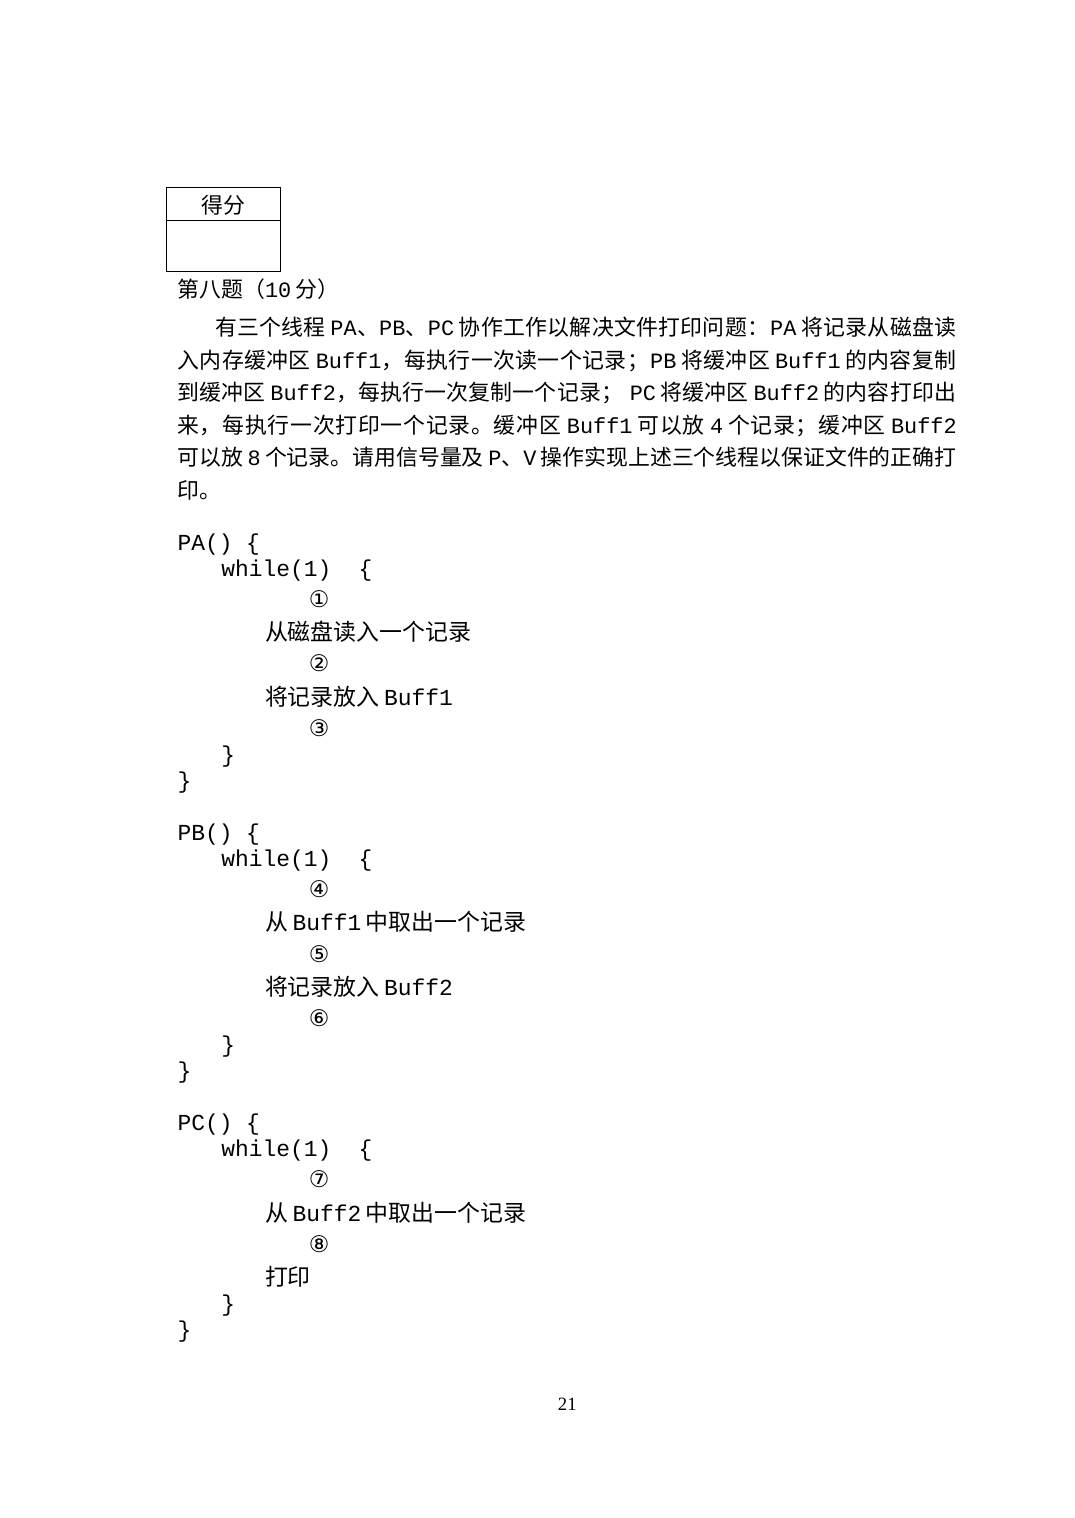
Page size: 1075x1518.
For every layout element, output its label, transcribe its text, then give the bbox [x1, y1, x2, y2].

text } [177, 769, 957, 795]
text while(1) { [177, 557, 957, 583]
text } [177, 1059, 957, 1085]
text 打印 [177, 1259, 957, 1292]
text while(1) { [177, 847, 957, 873]
text ④ [177, 873, 957, 904]
text ② [177, 647, 957, 678]
text 从磁盘读入一个记录 [177, 614, 957, 647]
text 有三个线程PA、PB、PC协作工作以解决文件打印问题：PA将记录从磁盘读入内存缓冲区Buff1，每执行一次读一个记录；PB将缓冲区Buff1的内容复制到缓冲区Buff2，每执行一次复制一个记录； PC将缓冲区Buff2的内容打印出来，每执行一次打印一个记录。缓冲区Buff1可以放4个记录；缓冲区Buff2可以放8个记录。请用信号量及P、V操作实现上述三个线程以保证文件的正确打印。 [177, 310, 957, 505]
text ① [177, 583, 957, 614]
text ③ [177, 712, 957, 743]
table_header 得分 [167, 188, 280, 220]
text PC() { [177, 1111, 957, 1137]
text 从Buff2中取出一个记录 [177, 1194, 957, 1228]
text ⑧ [177, 1228, 957, 1259]
text 从Buff1中取出一个记录 [177, 904, 957, 938]
text ⑤ [177, 938, 957, 969]
text } [177, 1318, 957, 1344]
text ⑦ [177, 1163, 957, 1194]
text PA() { [177, 531, 957, 557]
text } [177, 1033, 957, 1059]
text 将记录放入Buff1 [177, 678, 957, 712]
text } [177, 743, 957, 769]
text 将记录放入Buff2 [177, 969, 957, 1002]
text while(1) { [177, 1137, 957, 1163]
text } [177, 1292, 957, 1318]
subtitle 第八题（10分） [177, 272, 957, 304]
text PB() { [177, 821, 957, 847]
table_cell [167, 221, 280, 271]
text ⑥ [177, 1002, 957, 1033]
